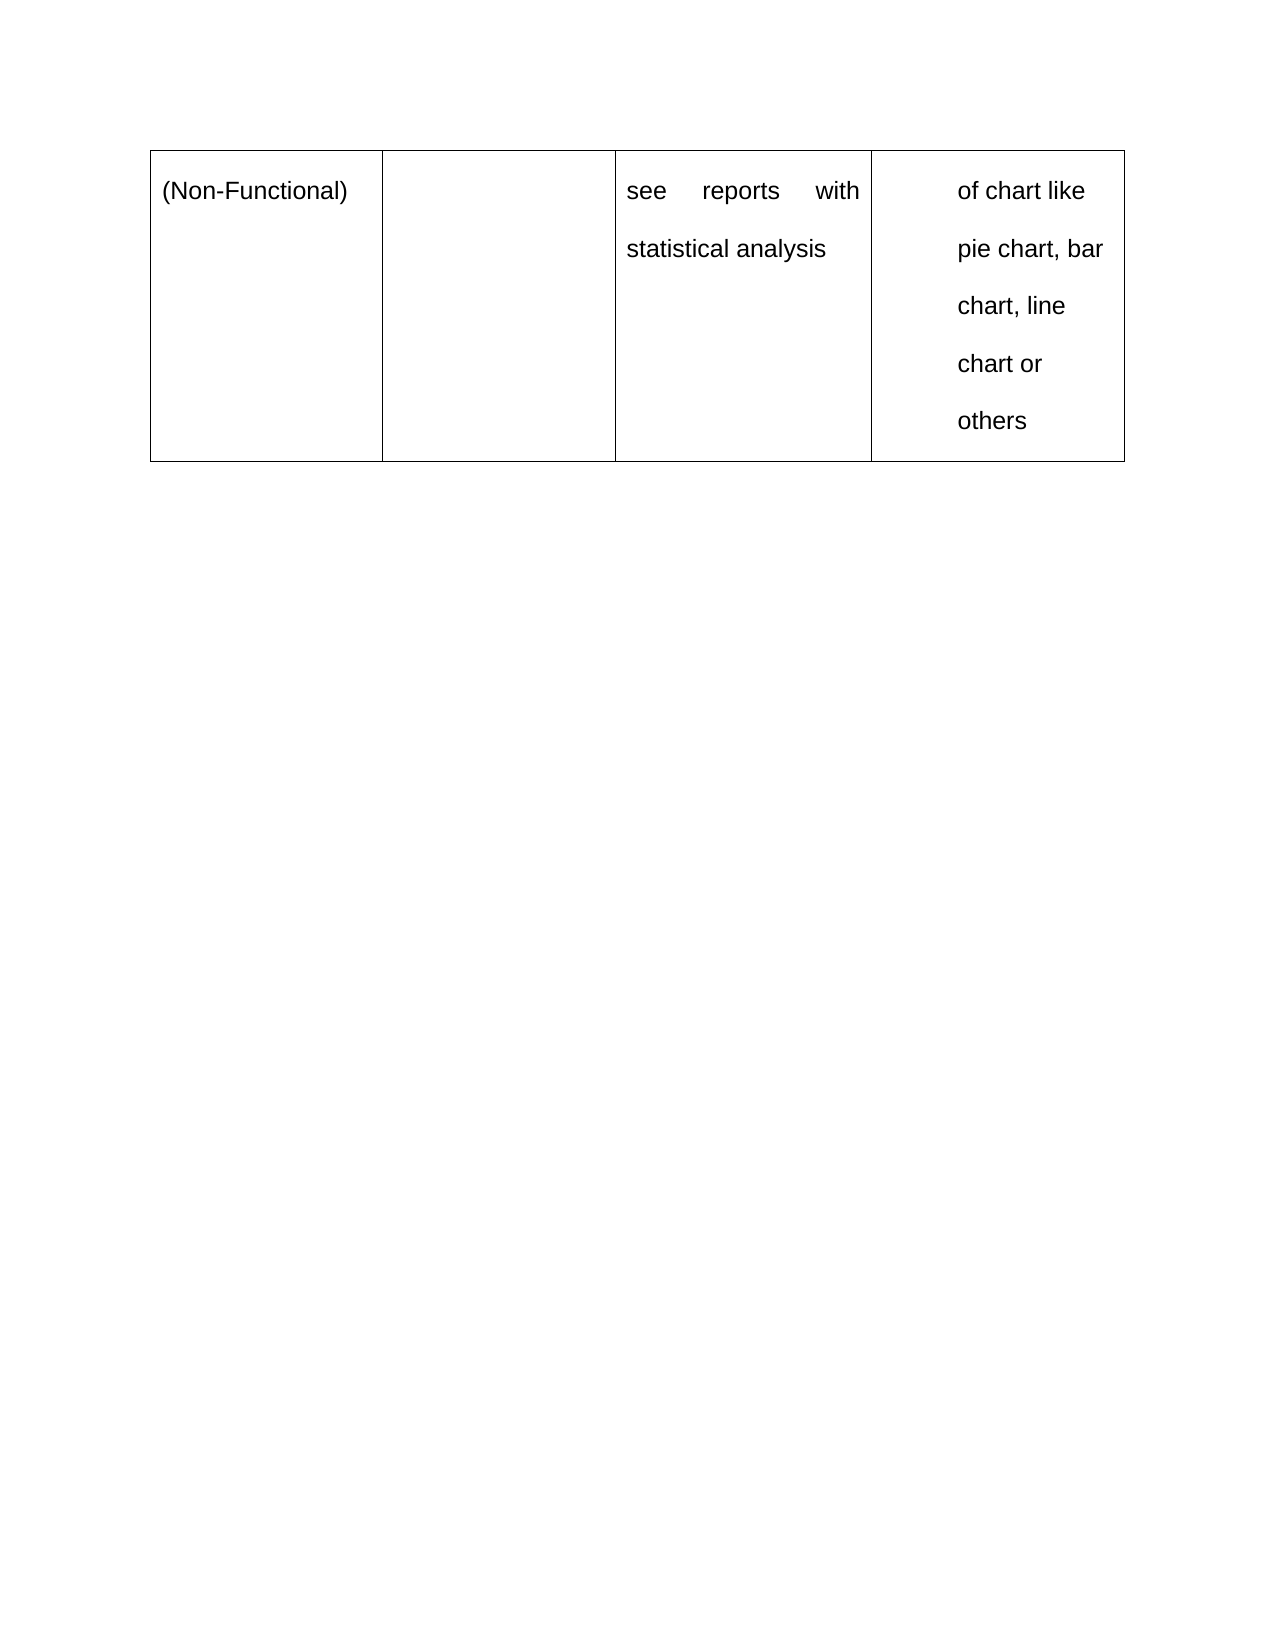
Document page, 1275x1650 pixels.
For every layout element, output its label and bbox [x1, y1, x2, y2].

table_cell [872, 151, 1124, 461]
table_cell [616, 151, 871, 461]
table_cell [151, 151, 382, 461]
table_cell [383, 151, 615, 461]
